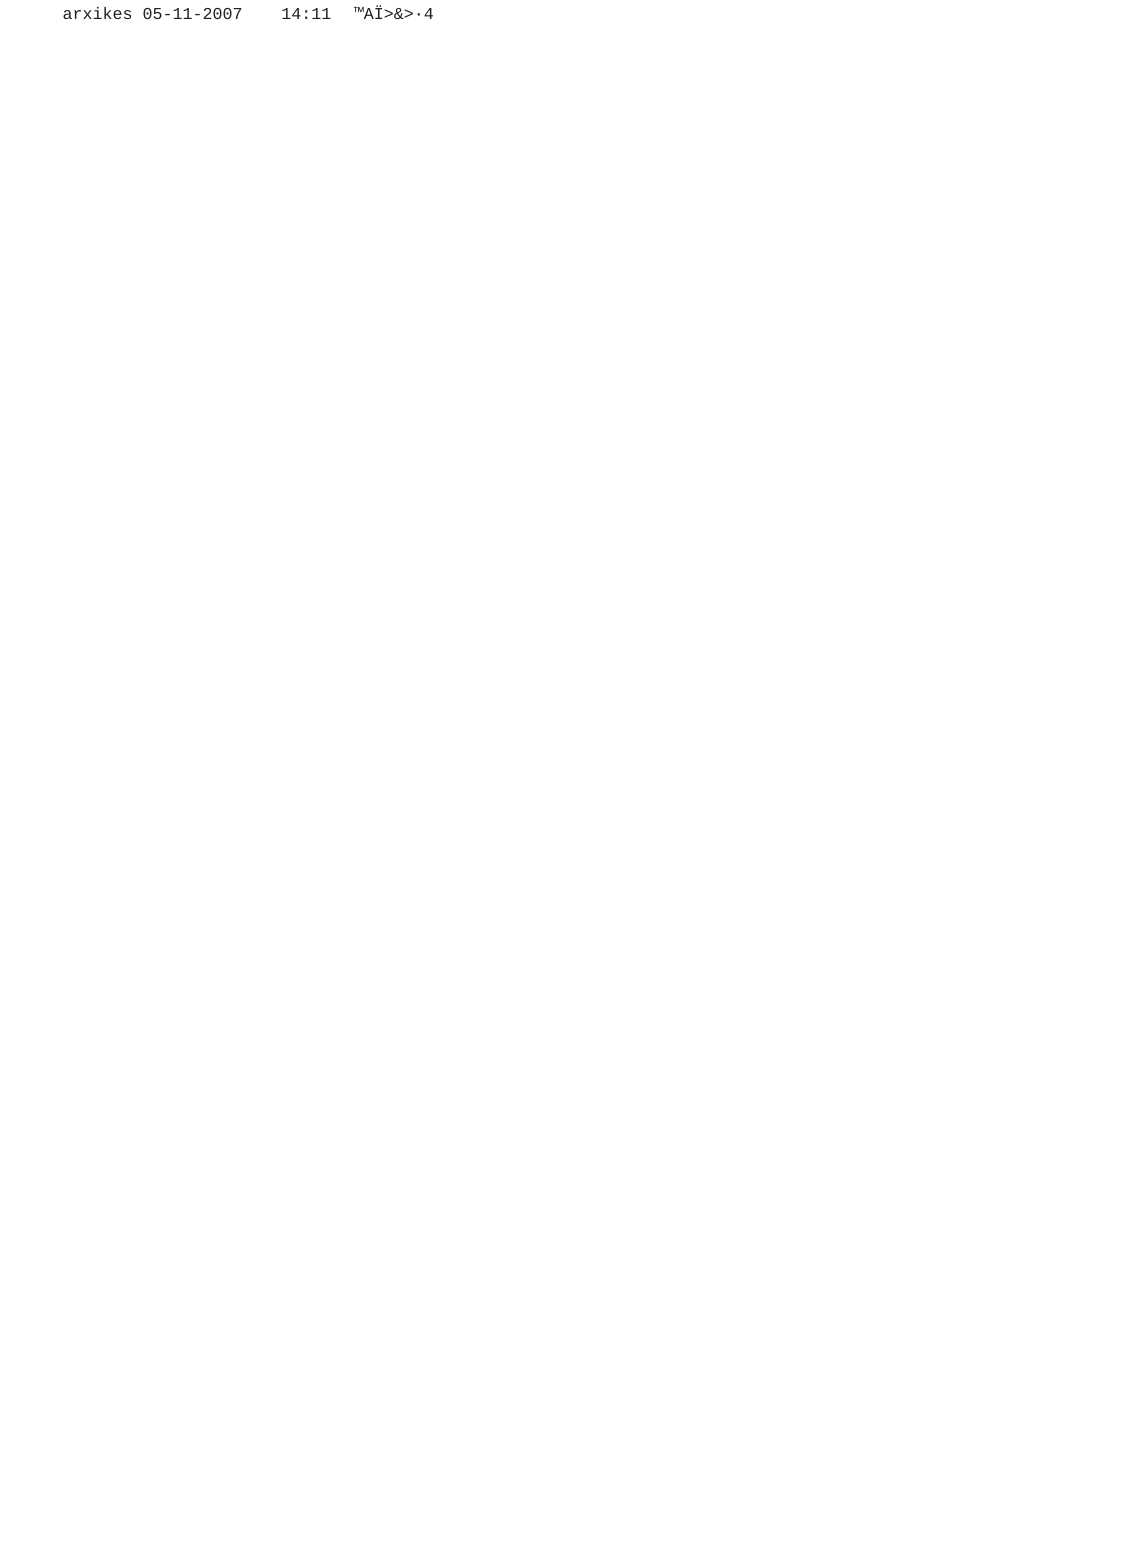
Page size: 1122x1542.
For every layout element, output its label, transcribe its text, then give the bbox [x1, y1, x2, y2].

text arxikes 05-11-2007 14:11 ™ΑΪ>&>·4 [62, 6, 835, 25]
